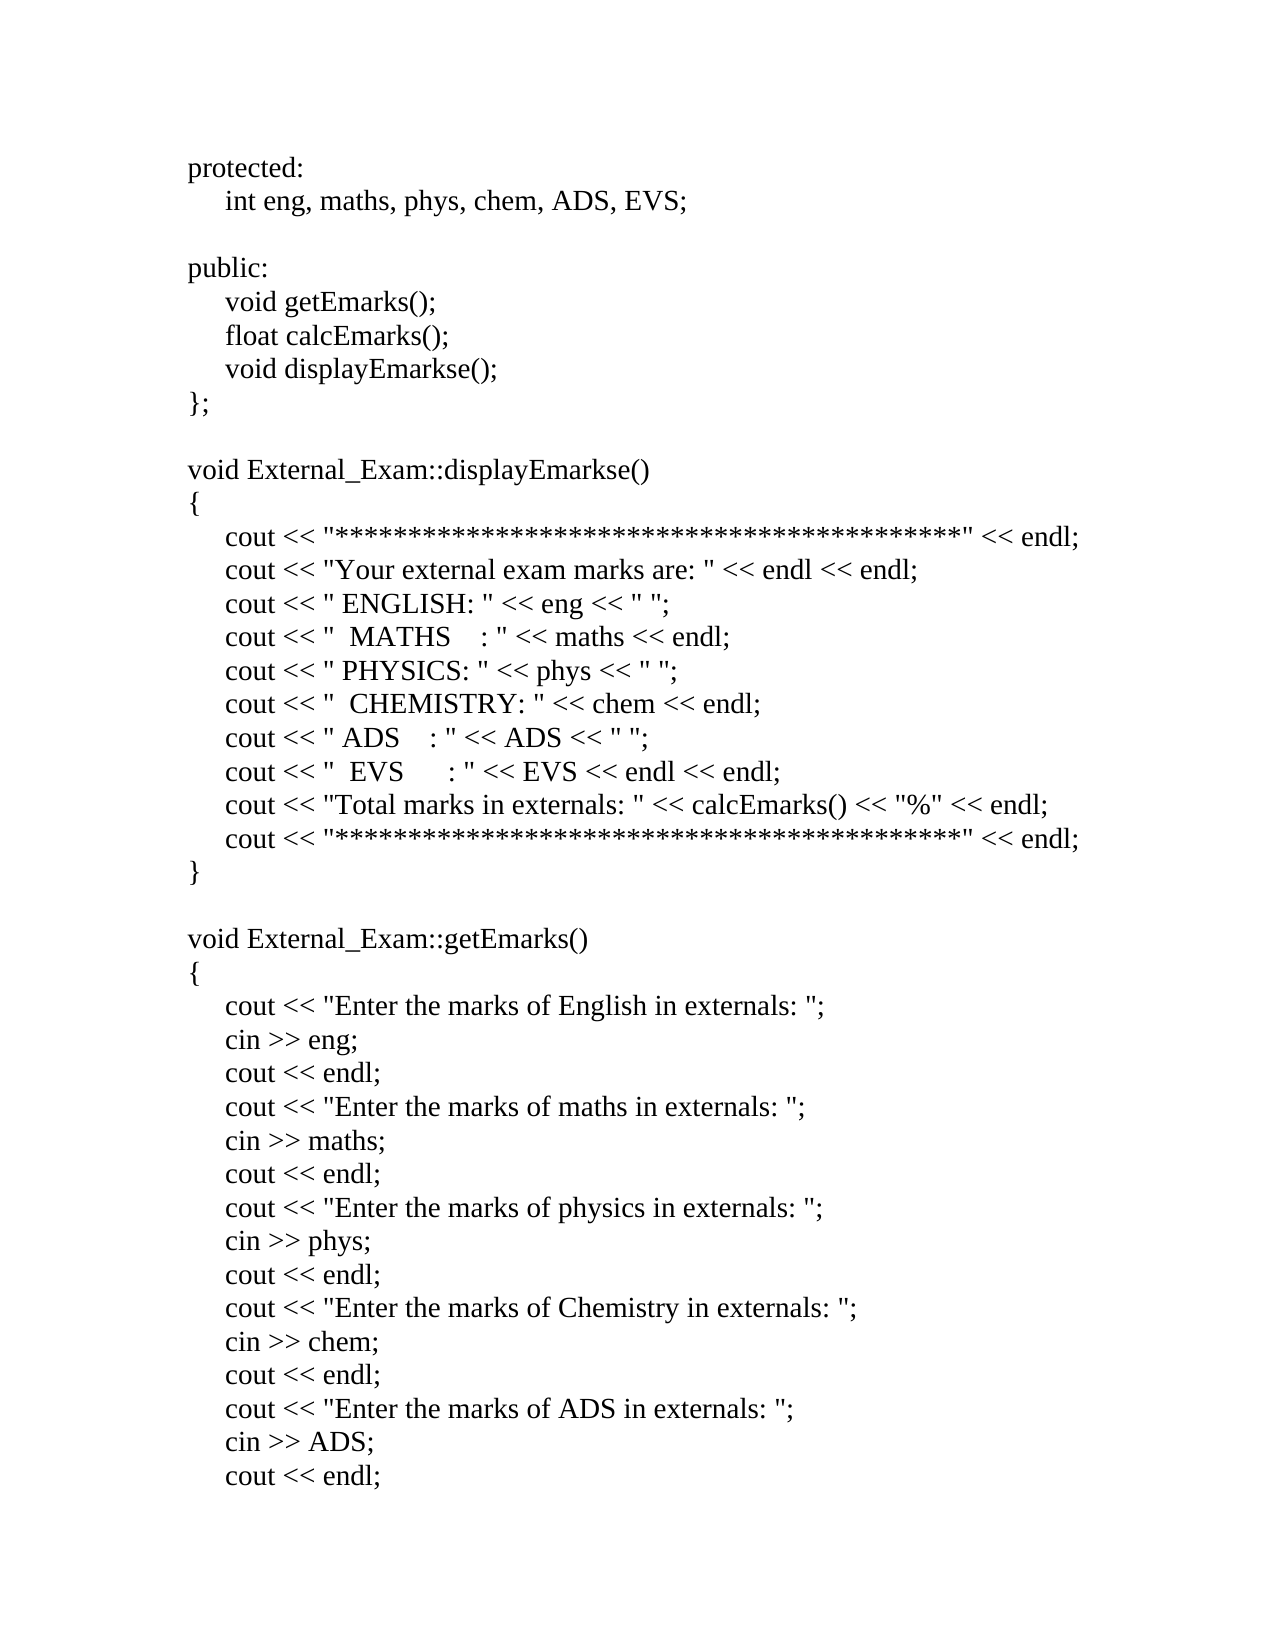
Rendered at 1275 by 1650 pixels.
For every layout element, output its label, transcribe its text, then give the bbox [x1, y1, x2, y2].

text cout << " PHYSICS: " << phys << " "; [187, 653, 1125, 687]
text cout << "Enter the marks of ADS in externals: "; [187, 1391, 1125, 1424]
text void External_Exam::displayEmarkse() [187, 452, 1125, 485]
text cout << "*******************************************" << endl; [187, 519, 1125, 552]
text cout << endl; [187, 1257, 1125, 1290]
text cout << "Your external exam marks are: " << endl << endl; [187, 552, 1125, 586]
text { [187, 485, 1125, 519]
text void External_Exam::getEmarks() [187, 921, 1125, 955]
text cout << endl; [187, 1056, 1125, 1089]
text float calcEmarks(); [187, 318, 1125, 351]
text cout << endl; [187, 1357, 1125, 1391]
text }; [187, 385, 1125, 418]
text cout << "Enter the marks of English in externals: "; [187, 988, 1125, 1022]
text cout << "*******************************************" << endl; [187, 821, 1125, 854]
text cin >> eng; [187, 1022, 1125, 1056]
text void displayEmarkse(); [187, 351, 1125, 385]
text cout << " ADS : " << ADS << " "; [187, 720, 1125, 754]
text cin >> ADS; [187, 1424, 1125, 1458]
text cout << endl; [187, 1458, 1125, 1492]
text cout << " CHEMISTRY: " << chem << endl; [187, 687, 1125, 720]
text cout << " ENGLISH: " << eng << " "; [187, 586, 1125, 619]
text } [187, 854, 1125, 888]
text cout << " MATHS : " << maths << endl; [187, 619, 1125, 653]
text cin >> maths; [187, 1123, 1125, 1156]
text cout << "Total marks in externals: " << calcEmarks() << "%" << endl; [187, 787, 1125, 821]
text cout << endl; [187, 1156, 1125, 1190]
text cin >> phys; [187, 1223, 1125, 1257]
text int eng, maths, phys, chem, ADS, EVS; [187, 183, 1125, 217]
text protected: [187, 150, 1125, 183]
text void getEmarks(); [187, 284, 1125, 318]
text public: [187, 251, 1125, 284]
text cout << " EVS : " << EVS << endl << endl; [187, 754, 1125, 787]
text cout << "Enter the marks of physics in externals: "; [187, 1190, 1125, 1223]
text cout << "Enter the marks of Chemistry in externals: "; [187, 1290, 1125, 1324]
text { [187, 955, 1125, 988]
text cout << "Enter the marks of maths in externals: "; [187, 1089, 1125, 1123]
text cin >> chem; [187, 1324, 1125, 1357]
